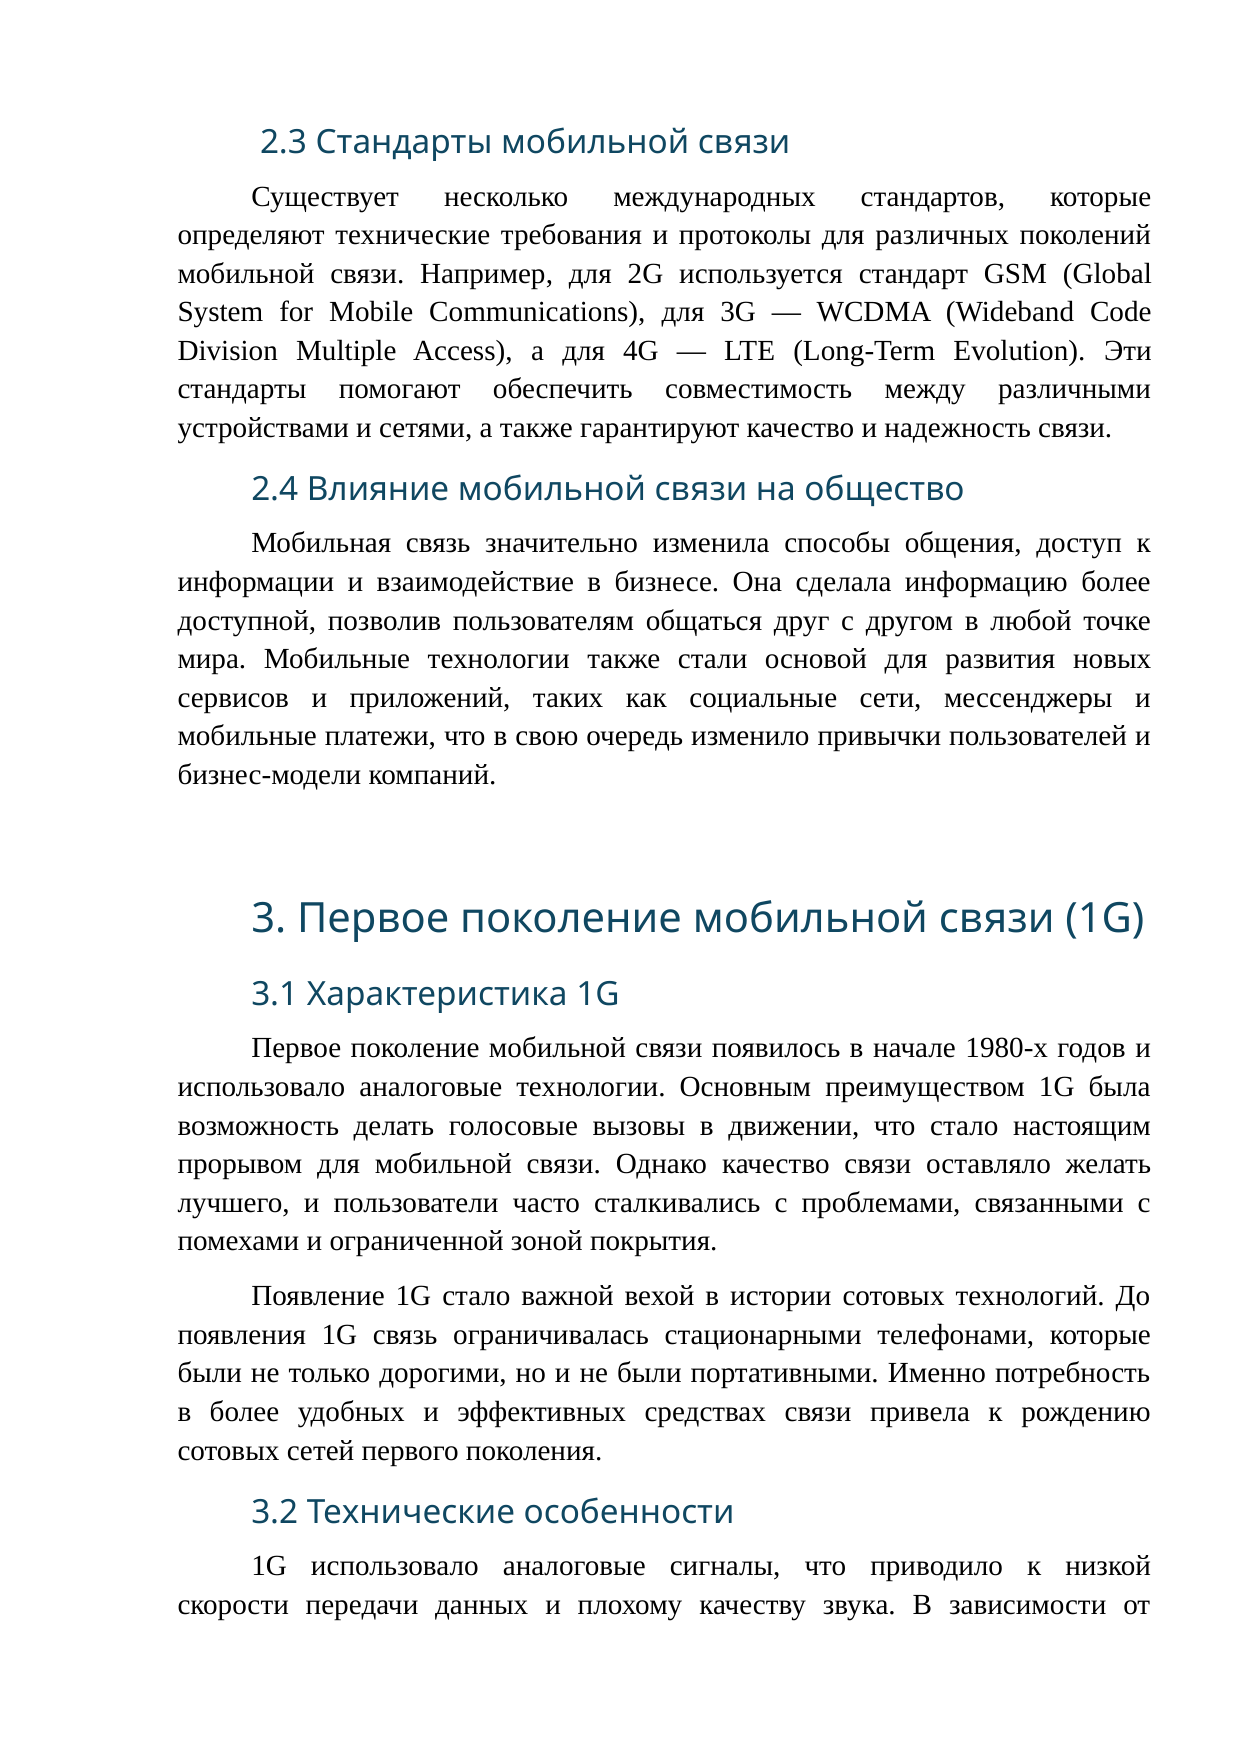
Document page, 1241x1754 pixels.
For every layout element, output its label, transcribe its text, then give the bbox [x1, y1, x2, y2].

text Мобильная связь значительно изменила способы общения, доступ к информации и взаимодействие в бизнесе. Она сделала информацию более доступной, позволив пользователям общаться друг с другом в любой точке мира. Мобильные технологии также стали основой для развития новых сервисов и приложений, таких как социальные сети, мессенджеры и мобильные платежи, что в свою очередь изменило привычки пользователей и бизнес-модели компаний. [177, 526, 1152, 790]
subtitle 3.1 Характеристика 1G [177, 970, 1152, 1015]
text Первое поколение мобильной связи появилось в начале 1980-х годов и использовало аналоговые технологии. Основным преимуществом 1G была возможность делать голосовые вызовы в движении, что стало настоящим прорывом для мобильной связи. Однако качество связи оставляло желать лучшего, и пользователи часто сталкивались с проблемами, связанными с помехами и ограниченной зоной покрытия. [177, 1031, 1152, 1257]
text Появление 1G стало важной вехой в истории сотовых технологий. До появления 1G связь ограничивалась стационарными телефонами, которые были не только дорогими, но и не были портативными. Именно потребность в более удобных и эффективных средствах связи привела к рождению сотовых сетей первого поколения. [177, 1278, 1152, 1466]
subtitle 3. Первое поколение мобильной связи (1G) [177, 888, 1152, 945]
subtitle 2.3 Стандарты мобильной связи [177, 118, 1152, 163]
text Существует несколько международных стандартов, которые определяют технические требования и протоколы для различных поколений мобильной связи. Например, для 2G используется стандарт GSM (Global System for Mobile Communications), для 3G — WCDMA (Wideband Code Division Multiple Access), а для 4G — LTE (Long-Term Evolution). Эти стандарты помогают обеспечить совместимость между различными устройствами и сетями, а также гарантируют качество и надежность связи. [177, 179, 1152, 443]
subtitle 3.2 Технические особенности [177, 1488, 1152, 1533]
subtitle 2.4 Влияние мобильной связи на общество [177, 465, 1152, 511]
